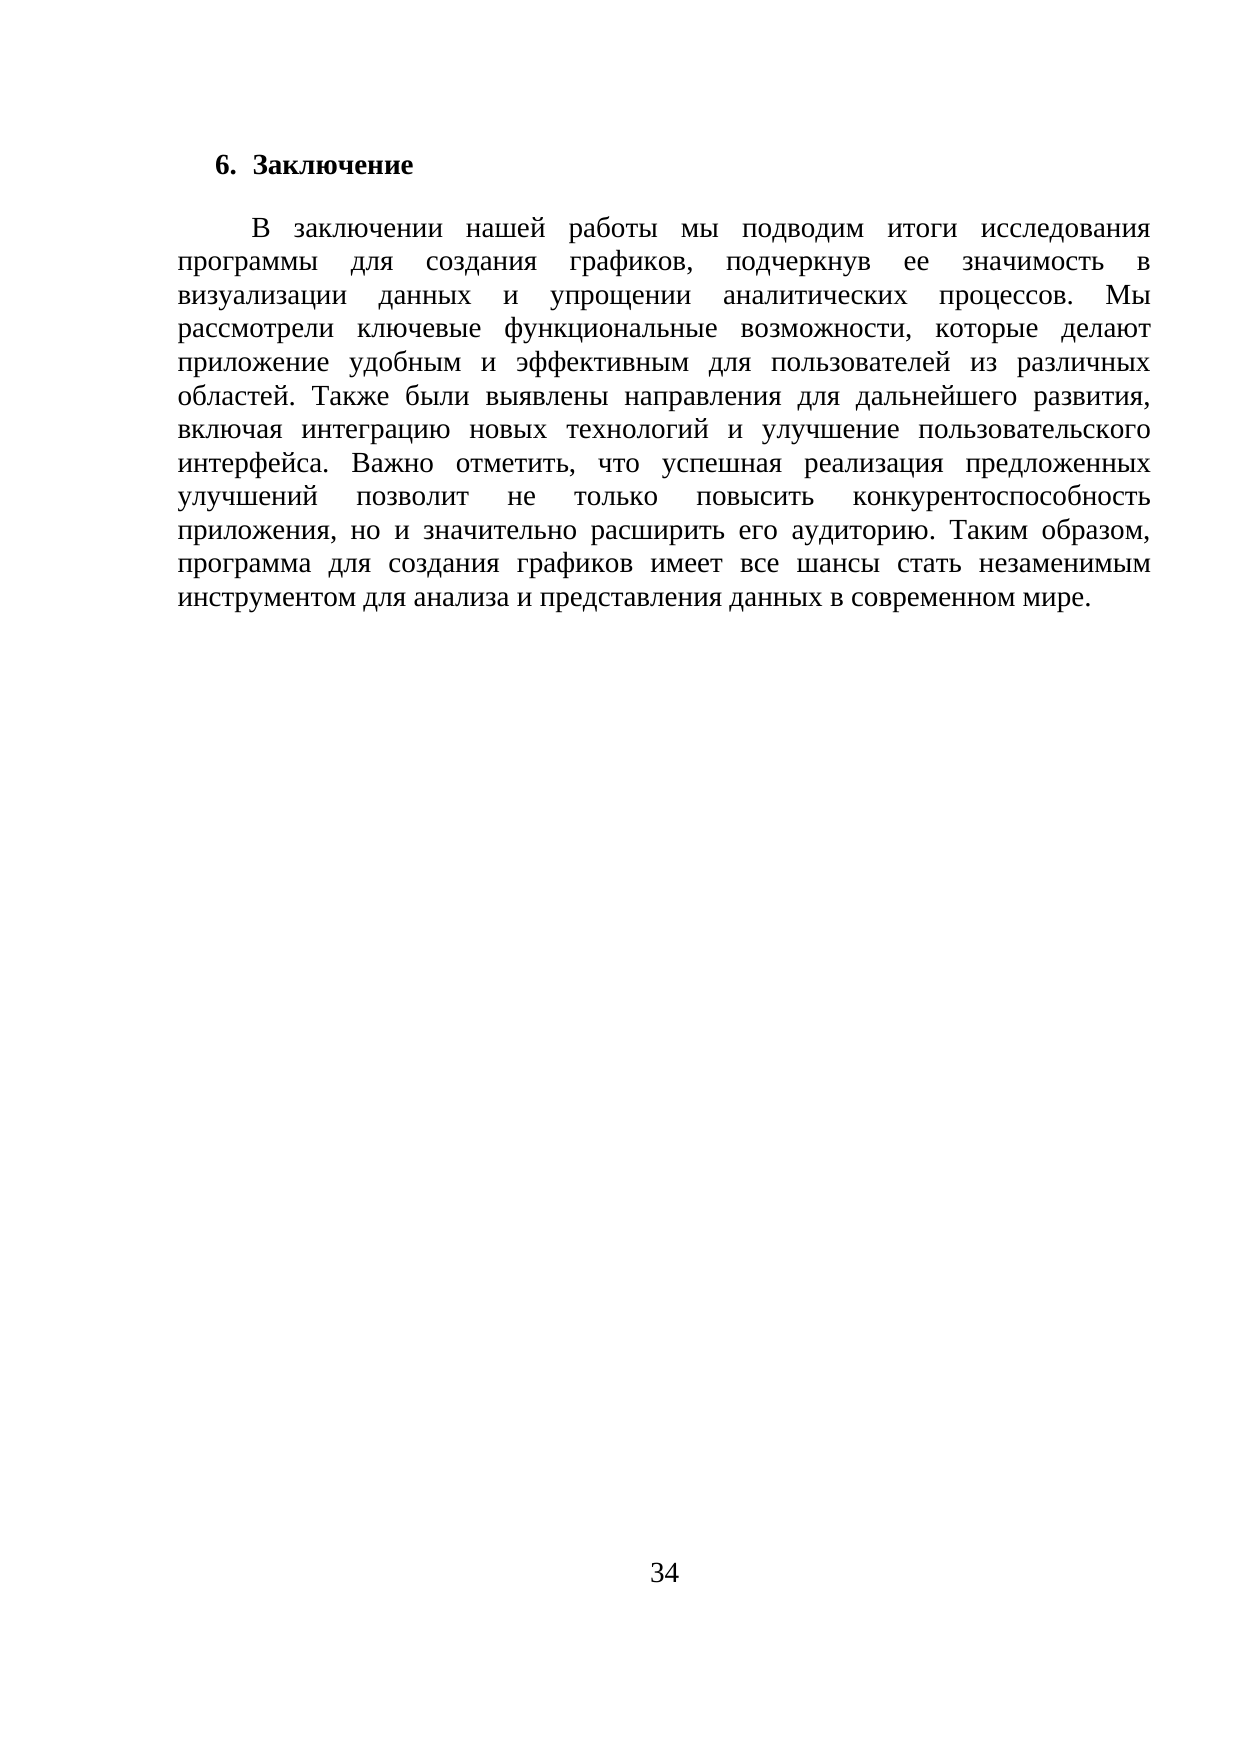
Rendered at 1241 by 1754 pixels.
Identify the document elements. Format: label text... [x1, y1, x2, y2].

text В заключении нашей работы мы подводим итоги исследования программы для создания графиков, подчеркнув ее значимость в визуализации данных и упрощении аналитических процессов. Мы рассмотрели ключевые функциональные возможности, которые делают приложение удобным и эффективным для пользователей из различных областей. Также были выявлены направления для дальнейшего развития, включая интеграцию новых технологий и улучшение пользовательского интерфейса. Важно отметить, что успешная реализация предложенных улучшений позволит не только повысить конкурентоспособность приложения, но и значительно расширить его аудиторию. Таким образом, программа для создания графиков имеет все шансы стать незаменимым инструментом для анализа и представления данных в современном мире. [177, 210, 1152, 612]
subtitle Заключение [215, 147, 1152, 181]
